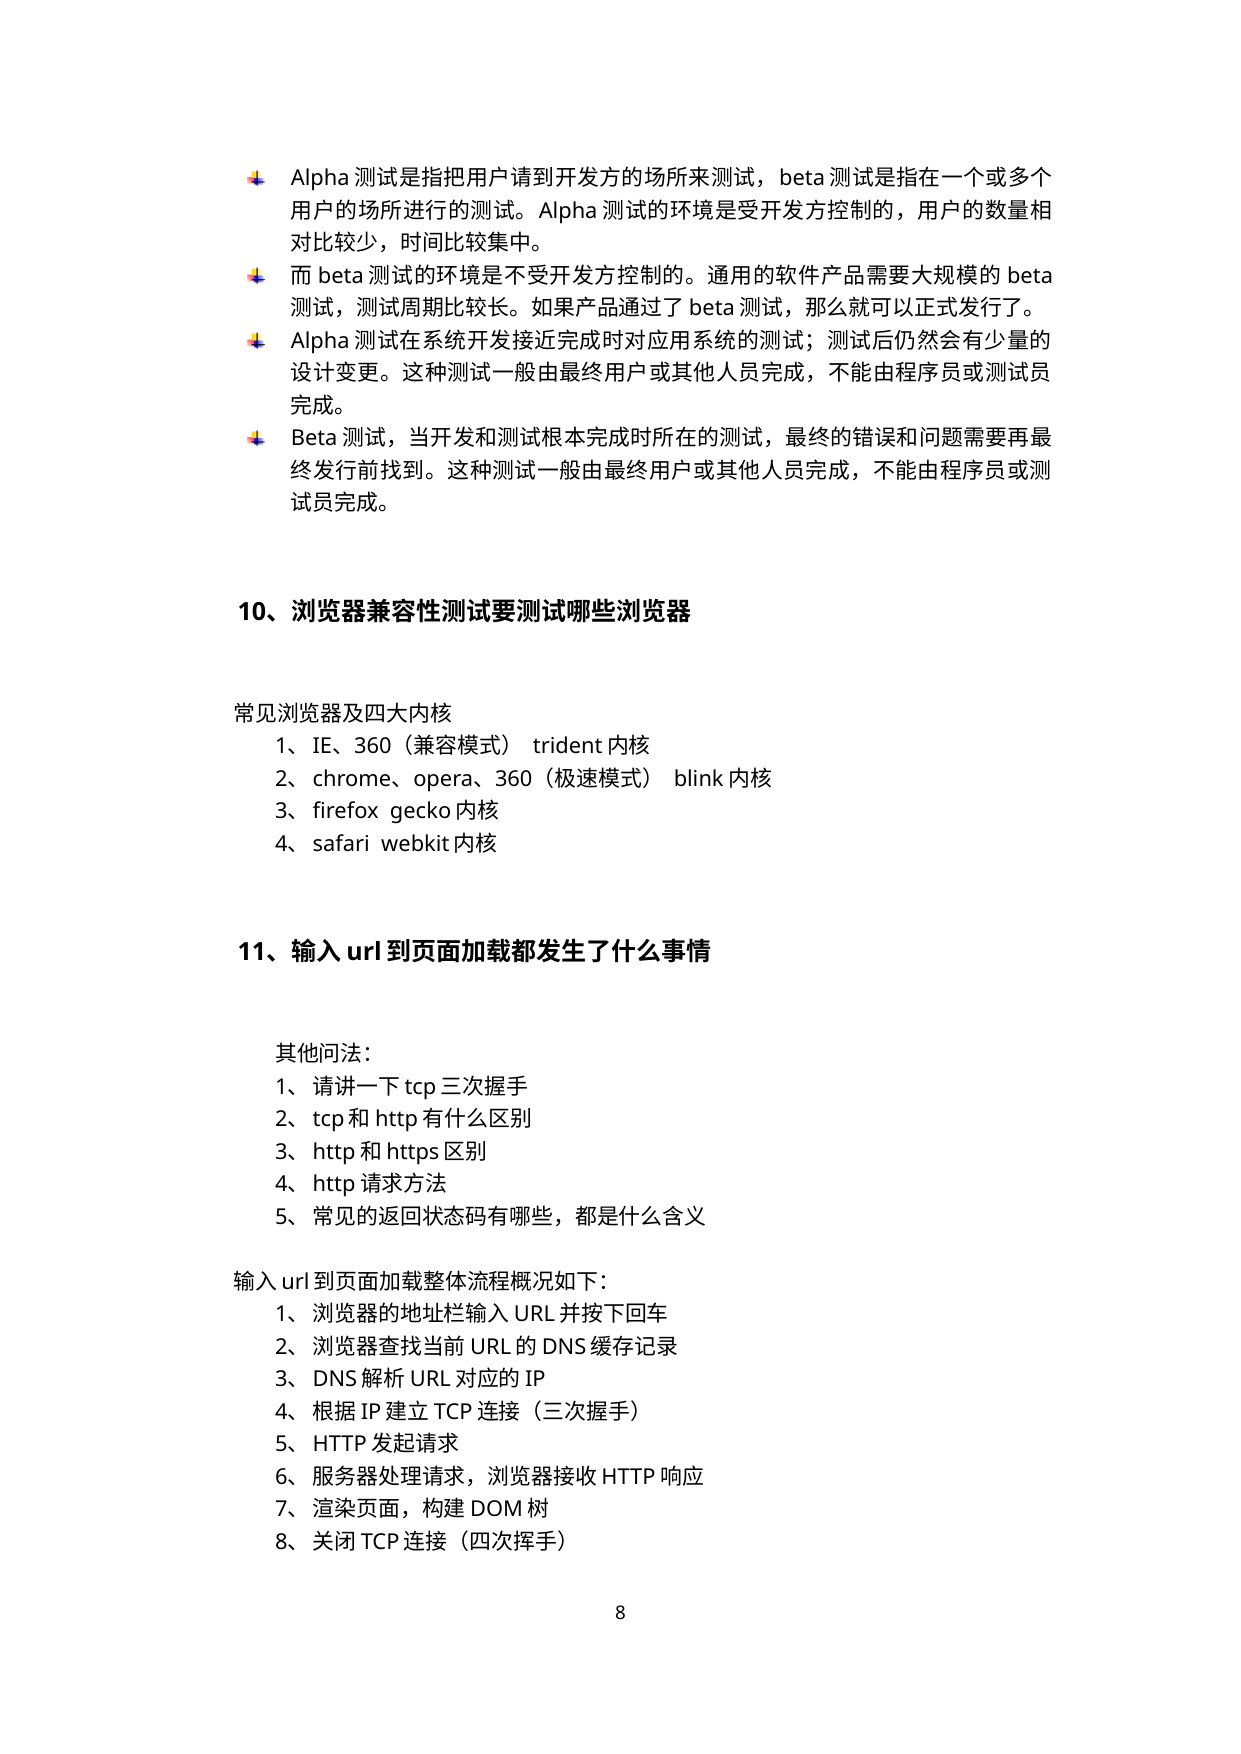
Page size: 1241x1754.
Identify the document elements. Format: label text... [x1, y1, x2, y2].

list Alpha测试在系统开发接近完成时对应用系统的测试；测试后仍然会有少量的设计变更。这种测试一般由最终用户或其他人员完成，不能由程序员或测试员完成。 [247, 322, 1053, 420]
list Beta测试，当开发和测试根本完成时所在的测试，最终的错误和问题需要再最终发行前找到。这种测试一般由最终用户或其他人员完成，不能由程序员或测试员完成。 [247, 420, 1053, 517]
picture [247, 429, 265, 446]
text 常见浏览器及四大内核 [187, 695, 1053, 728]
list http请求方法 [275, 1166, 1053, 1198]
picture [247, 169, 265, 186]
list 而beta测试的环境是不受开发方控制的。通用的软件产品需要大规模的beta测试，测试周期比较长。如果产品通过了beta测试，那么就可以正式发行了。 [247, 257, 1053, 322]
list IE、360（兼容模式） trident内核 [275, 728, 1053, 760]
list http和https区别 [275, 1133, 1053, 1166]
list 根据IP建立TCP连接（三次握手） [275, 1393, 1053, 1426]
list Alpha测试是指把用户请到开发方的场所来测试，beta测试是指在一个或多个用户的场所进行的测试。Alpha测试的环境是受开发方控制的，用户的数量相对比较少，时间比较集中。 [247, 160, 1053, 257]
text 其他问法： [187, 1036, 1053, 1068]
list 请讲一下tcp三次握手 [275, 1068, 1053, 1101]
list tcp和http有什么区别 [275, 1101, 1053, 1133]
subtitle 11、输入url到页面加载都发生了什么事情 [187, 917, 1053, 982]
list firefox gecko内核 [275, 793, 1053, 825]
subtitle 10、浏览器兼容性测试要测试哪些浏览器 [187, 577, 1053, 642]
list 关闭TCP连接（四次挥手） [275, 1523, 1053, 1556]
list safari webkit内核 [275, 825, 1053, 858]
list HTTP发起请求 [275, 1426, 1053, 1458]
list DNS解析URL对应的IP [275, 1361, 1053, 1393]
list 常见的返回状态码有哪些，都是什么含义 [275, 1198, 1053, 1231]
list 渲染页面，构建DOM树 [275, 1491, 1053, 1523]
picture [247, 266, 265, 284]
list 浏览器的地址栏输入URL并按下回车 [275, 1296, 1053, 1328]
picture [247, 331, 265, 349]
text 输入url到页面加载整体流程概况如下： [187, 1263, 1053, 1296]
list 服务器处理请求，浏览器接收HTTP响应 [275, 1458, 1053, 1491]
list chrome、opera、360（极速模式） blink内核 [275, 760, 1053, 793]
list 浏览器查找当前URL的DNS缓存记录 [275, 1328, 1053, 1361]
